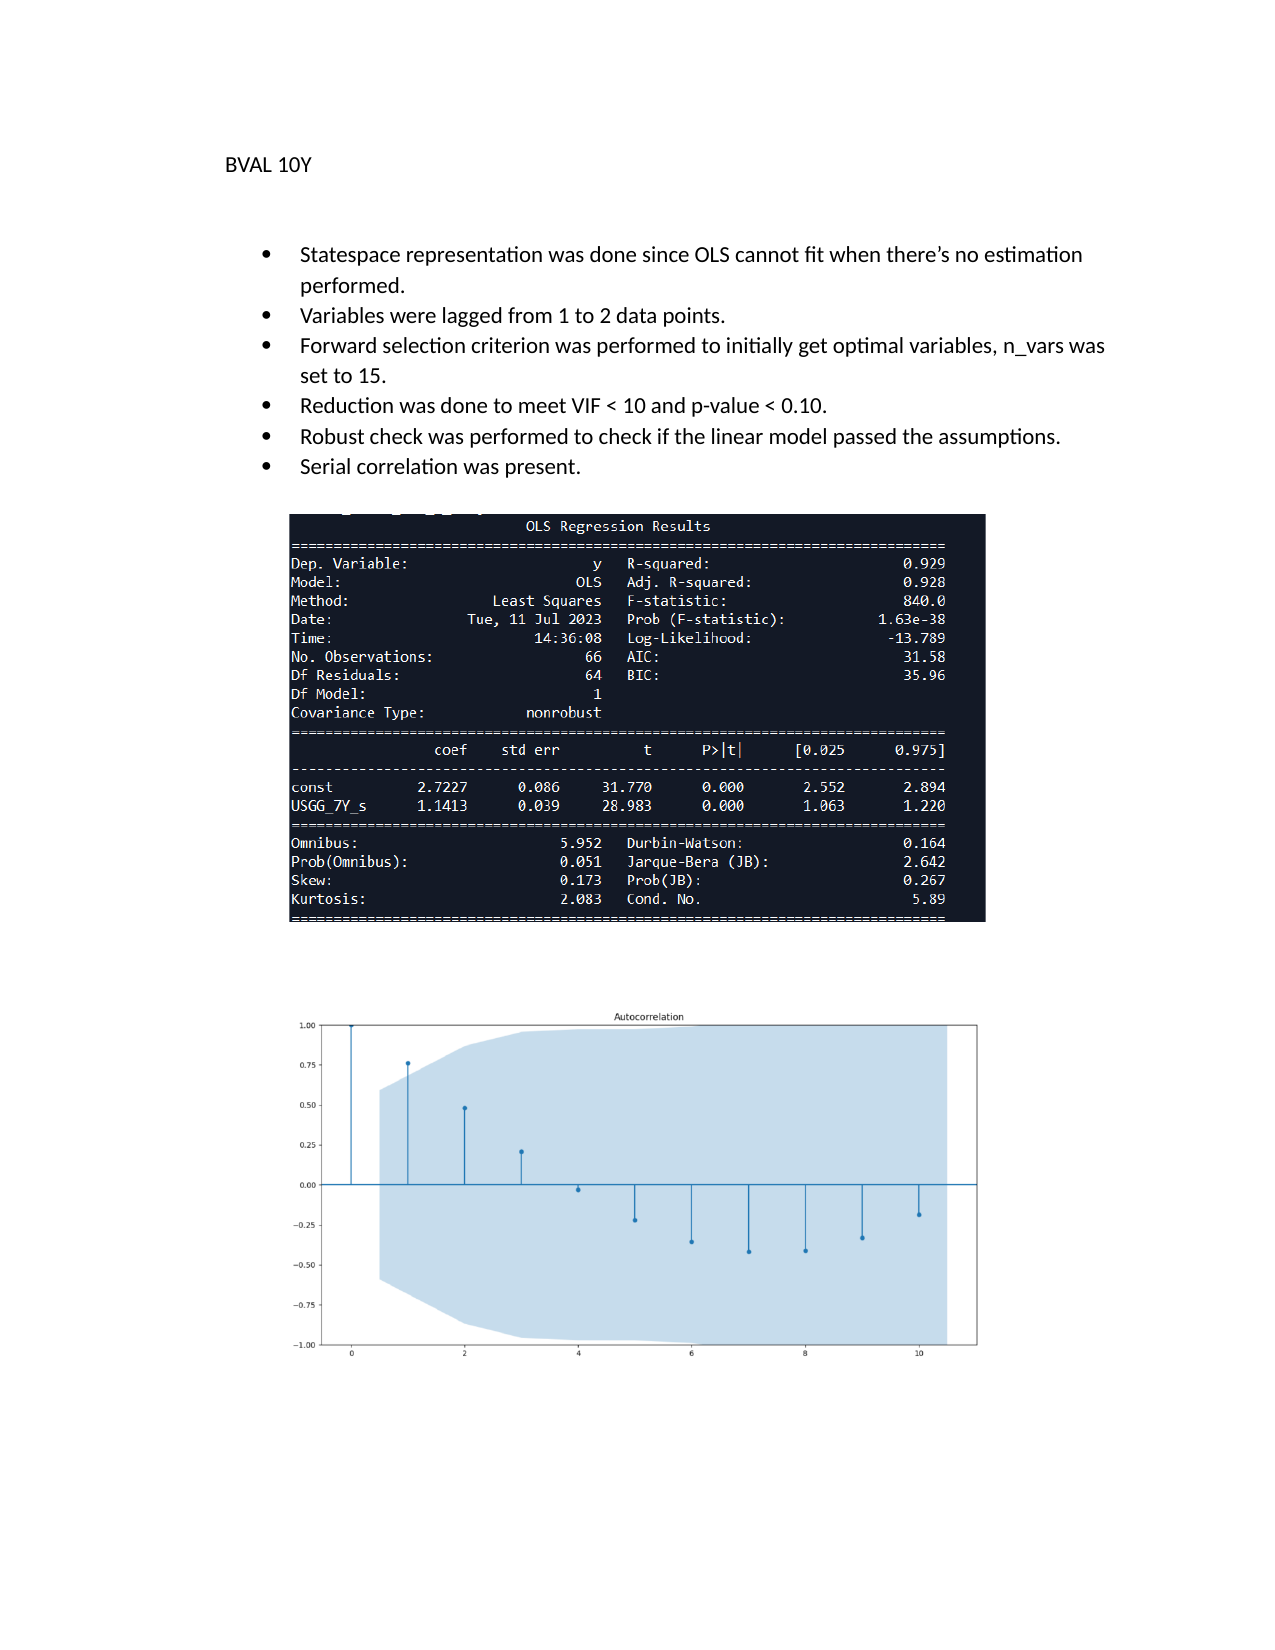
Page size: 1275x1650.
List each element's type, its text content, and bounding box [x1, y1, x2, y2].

picture [289, 514, 986, 922]
list Robust check was performed to check if the linear model passed the assumptions. [262, 422, 1125, 450]
list Variables were lagged from 1 to 2 data points. [262, 301, 1125, 329]
list Serial correlation was present. [262, 452, 1125, 480]
list BVAL 10Y [225, 150, 1125, 178]
list Statespace representation was done since OLS cannot fit when there’s no estimation performed. [262, 241, 1125, 299]
list Reduction was done to meet VIF < 10 and p-value < 0.10. [262, 392, 1125, 420]
picture [276, 997, 999, 1369]
list Forward selection criterion was performed to initially get optimal variables, n_vars was set to 15. [262, 331, 1125, 389]
